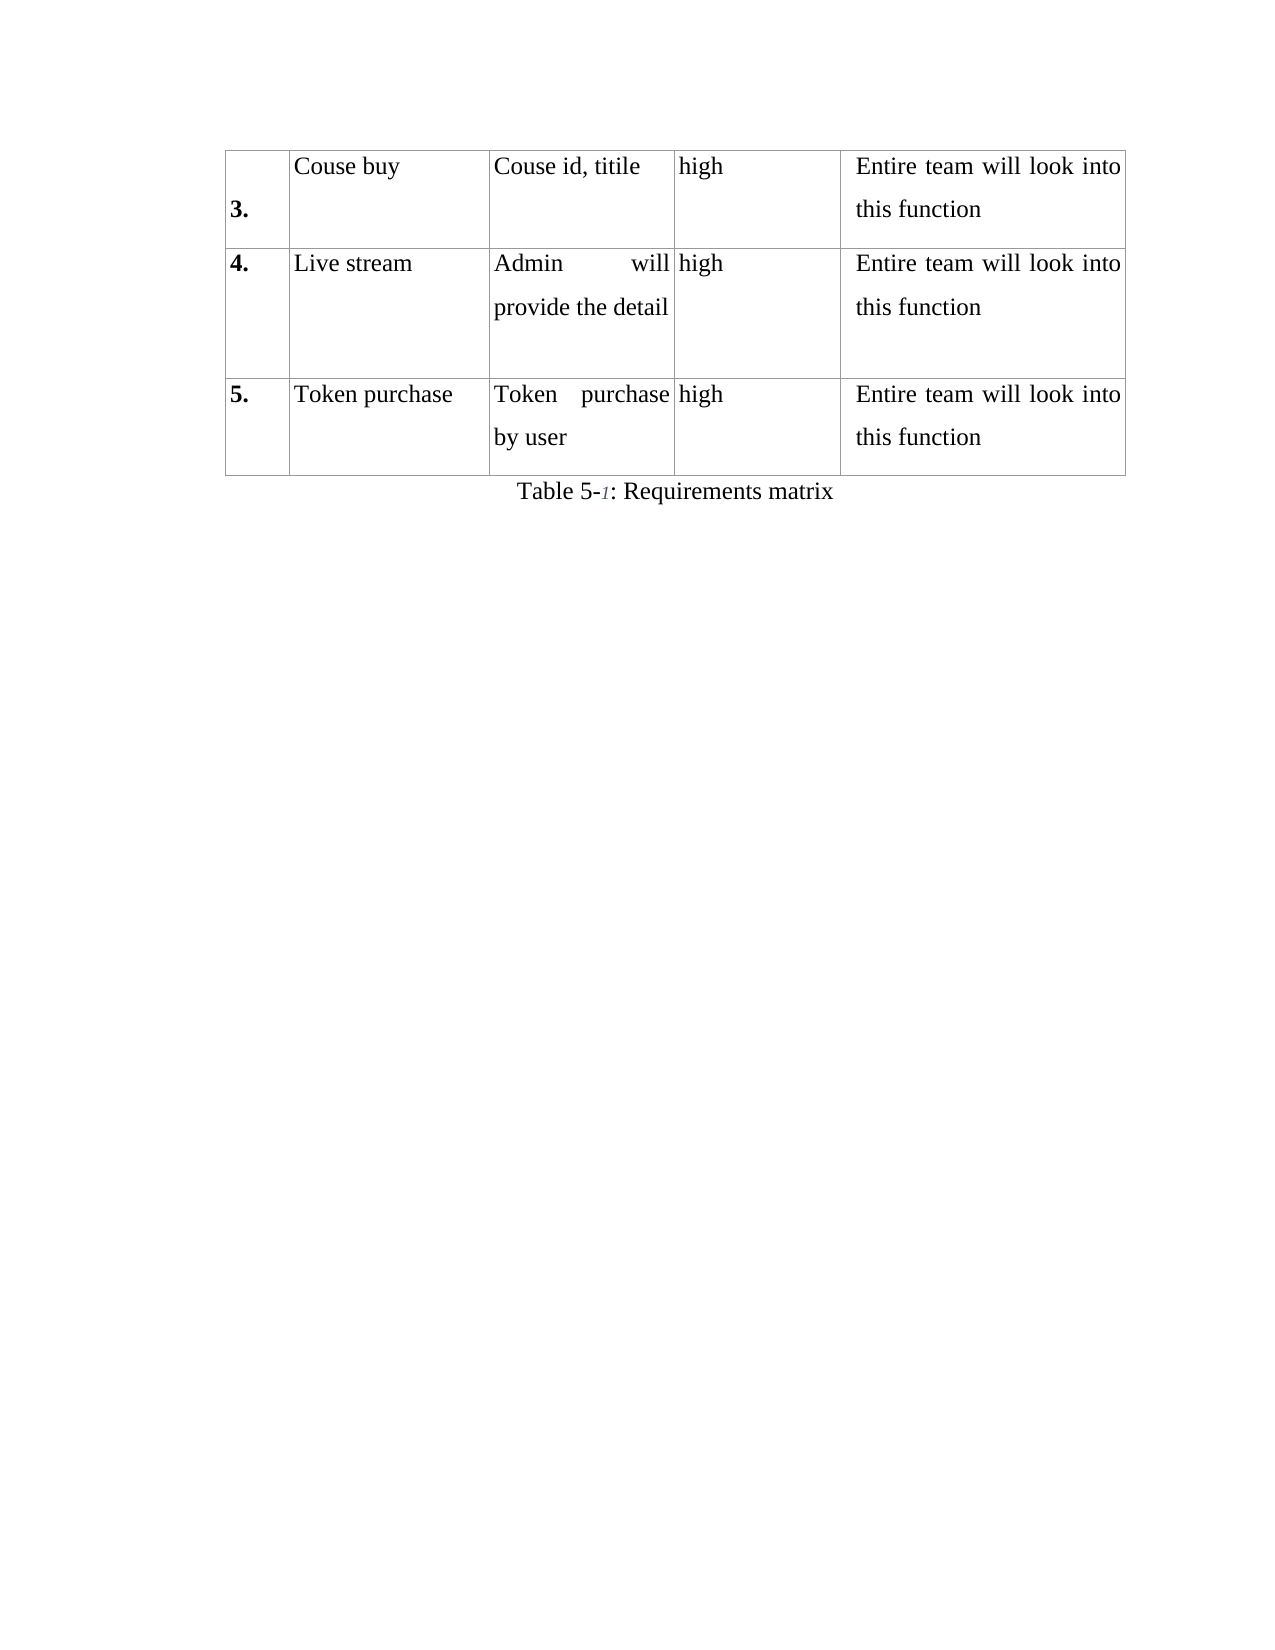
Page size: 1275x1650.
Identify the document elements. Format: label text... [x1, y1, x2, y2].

table_cell Entire team will look into this function [841, 379, 1125, 475]
table_cell 4. [226, 249, 289, 378]
table_cell Token purchase [290, 379, 489, 475]
table_cell Live stream [290, 249, 489, 378]
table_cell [841, 151, 1125, 247]
table_cell high [675, 151, 840, 247]
table_cell Admin will provide the detail [490, 249, 674, 378]
table_cell 3. [226, 151, 289, 247]
table_cell Token purchase by user [490, 379, 674, 475]
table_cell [841, 249, 1125, 378]
table_cell Couse id, titile [490, 151, 674, 247]
table_cell 5. [226, 379, 289, 475]
text Table 5-1: Requirements matrix [225, 476, 1125, 505]
table_cell high [675, 249, 840, 378]
table_cell high [675, 379, 840, 475]
table_cell Couse buy [290, 151, 489, 247]
